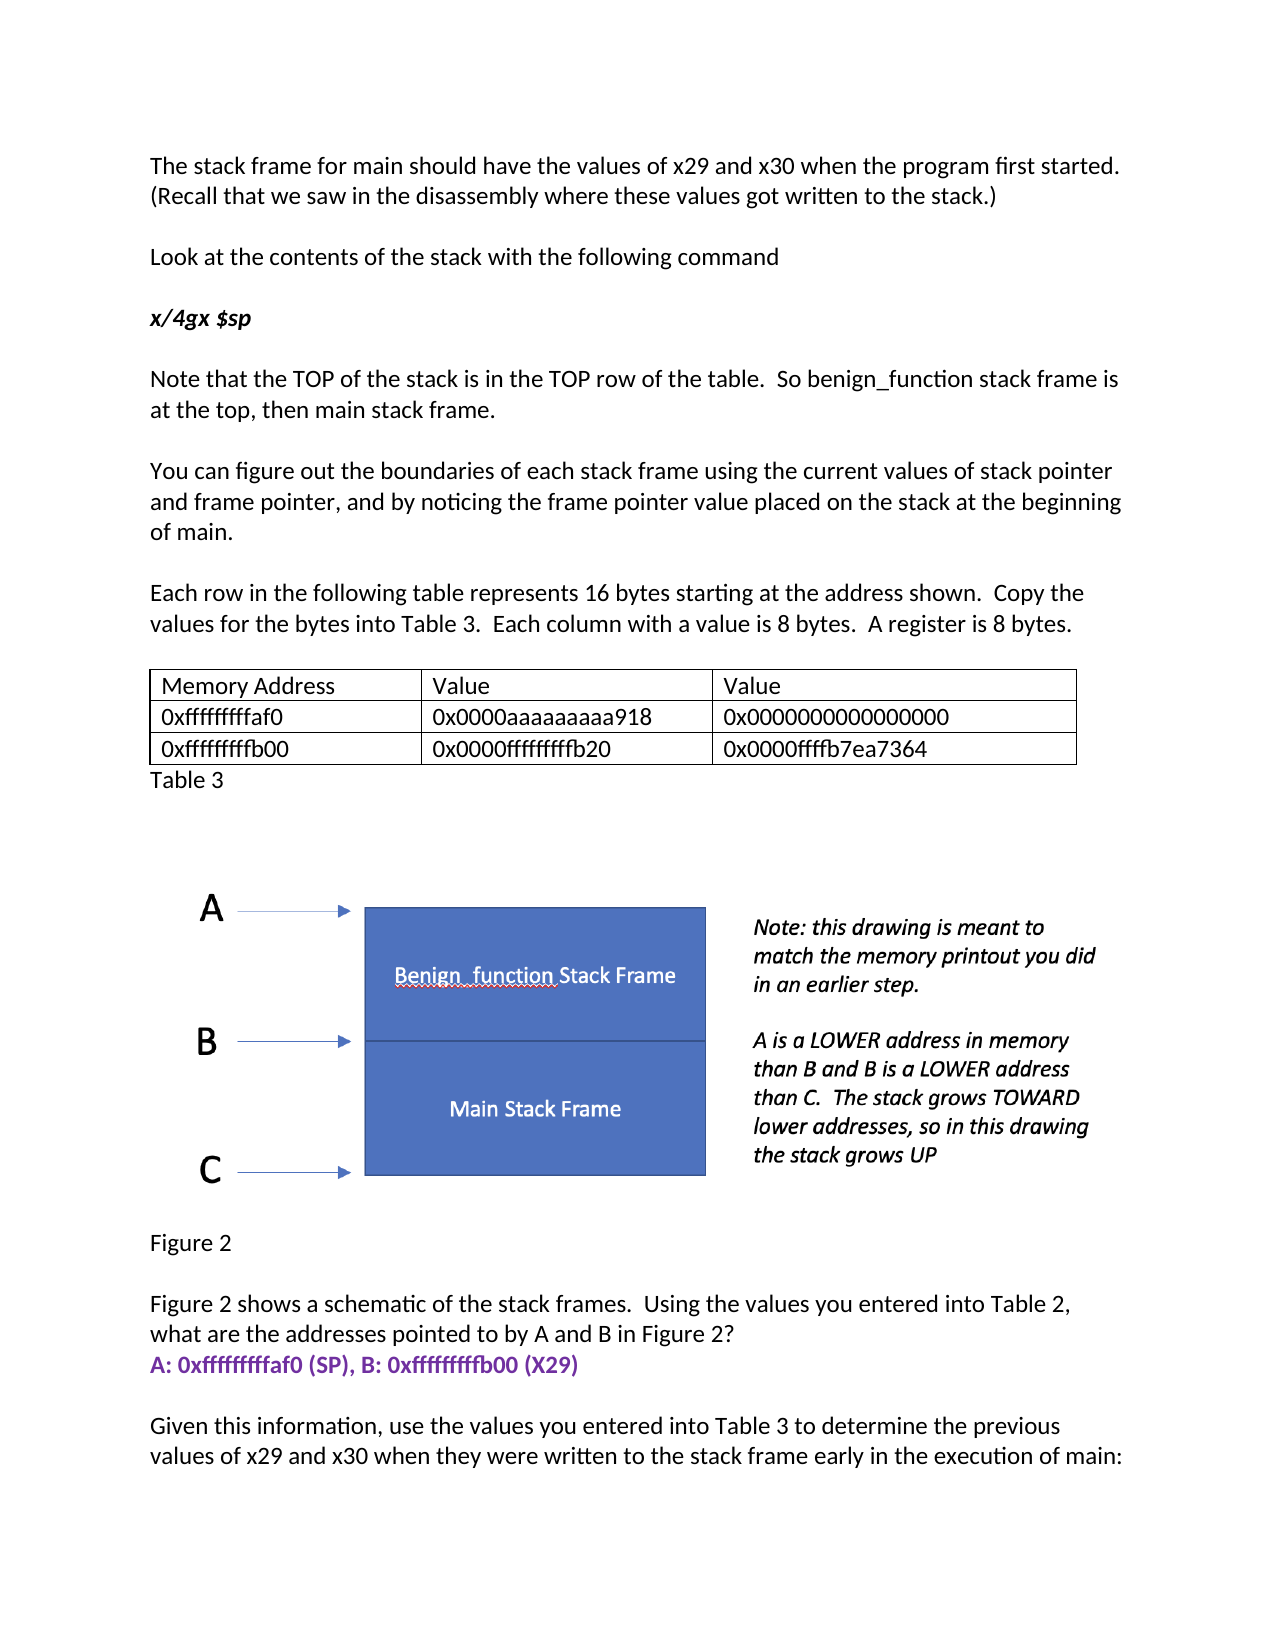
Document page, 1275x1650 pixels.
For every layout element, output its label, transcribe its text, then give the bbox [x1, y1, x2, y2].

table_cell 0xfffffffffb00 [151, 733, 421, 763]
table_cell 0xfffffffffaf0 [151, 701, 421, 732]
text Each row in the following table represents 16 bytes starting at the address shown. Copy the values for the bytes into Table 3. Each column with a value is 8 bytes. A register is 8 bytes. [150, 577, 1125, 638]
table_cell 0x0000ffffb7ea7364 [713, 733, 1076, 763]
text Note that the TOP of the stack is in the TOP row of the table. So benign_function stack frame is at the top, then main stack frame. [150, 364, 1125, 425]
table_cell 0x0000fffffffffb20 [422, 733, 712, 763]
text A: 0xfffffffffaf0 (SP), B: 0xfffffffffb00 (X29) [150, 1349, 1125, 1379]
table_header Memory Address [151, 670, 421, 700]
text x/4gx $sp [150, 303, 1125, 333]
table_cell 0x0000000000000000 [713, 701, 1076, 732]
text Figure 2 [150, 1227, 1125, 1257]
table_header Value [713, 670, 1076, 700]
text Table 3 [150, 764, 1125, 795]
table_header Value [422, 670, 712, 700]
table_cell 0x0000aaaaaaaaa918 [422, 701, 712, 732]
text Figure 2 shows a schematic of the stack frames. Using the values you entered into Table 2, what are the addresses pointed to by A and B in Figure 2? [150, 1288, 1125, 1349]
text Given this information, use the values you entered into Table 3 to determine the previous values of x29 and x30 when they were written to the stack frame early in the execution of main: [150, 1410, 1125, 1471]
text Look at the contents of the stack with the following command [150, 242, 1125, 272]
picture [150, 856, 1125, 1227]
